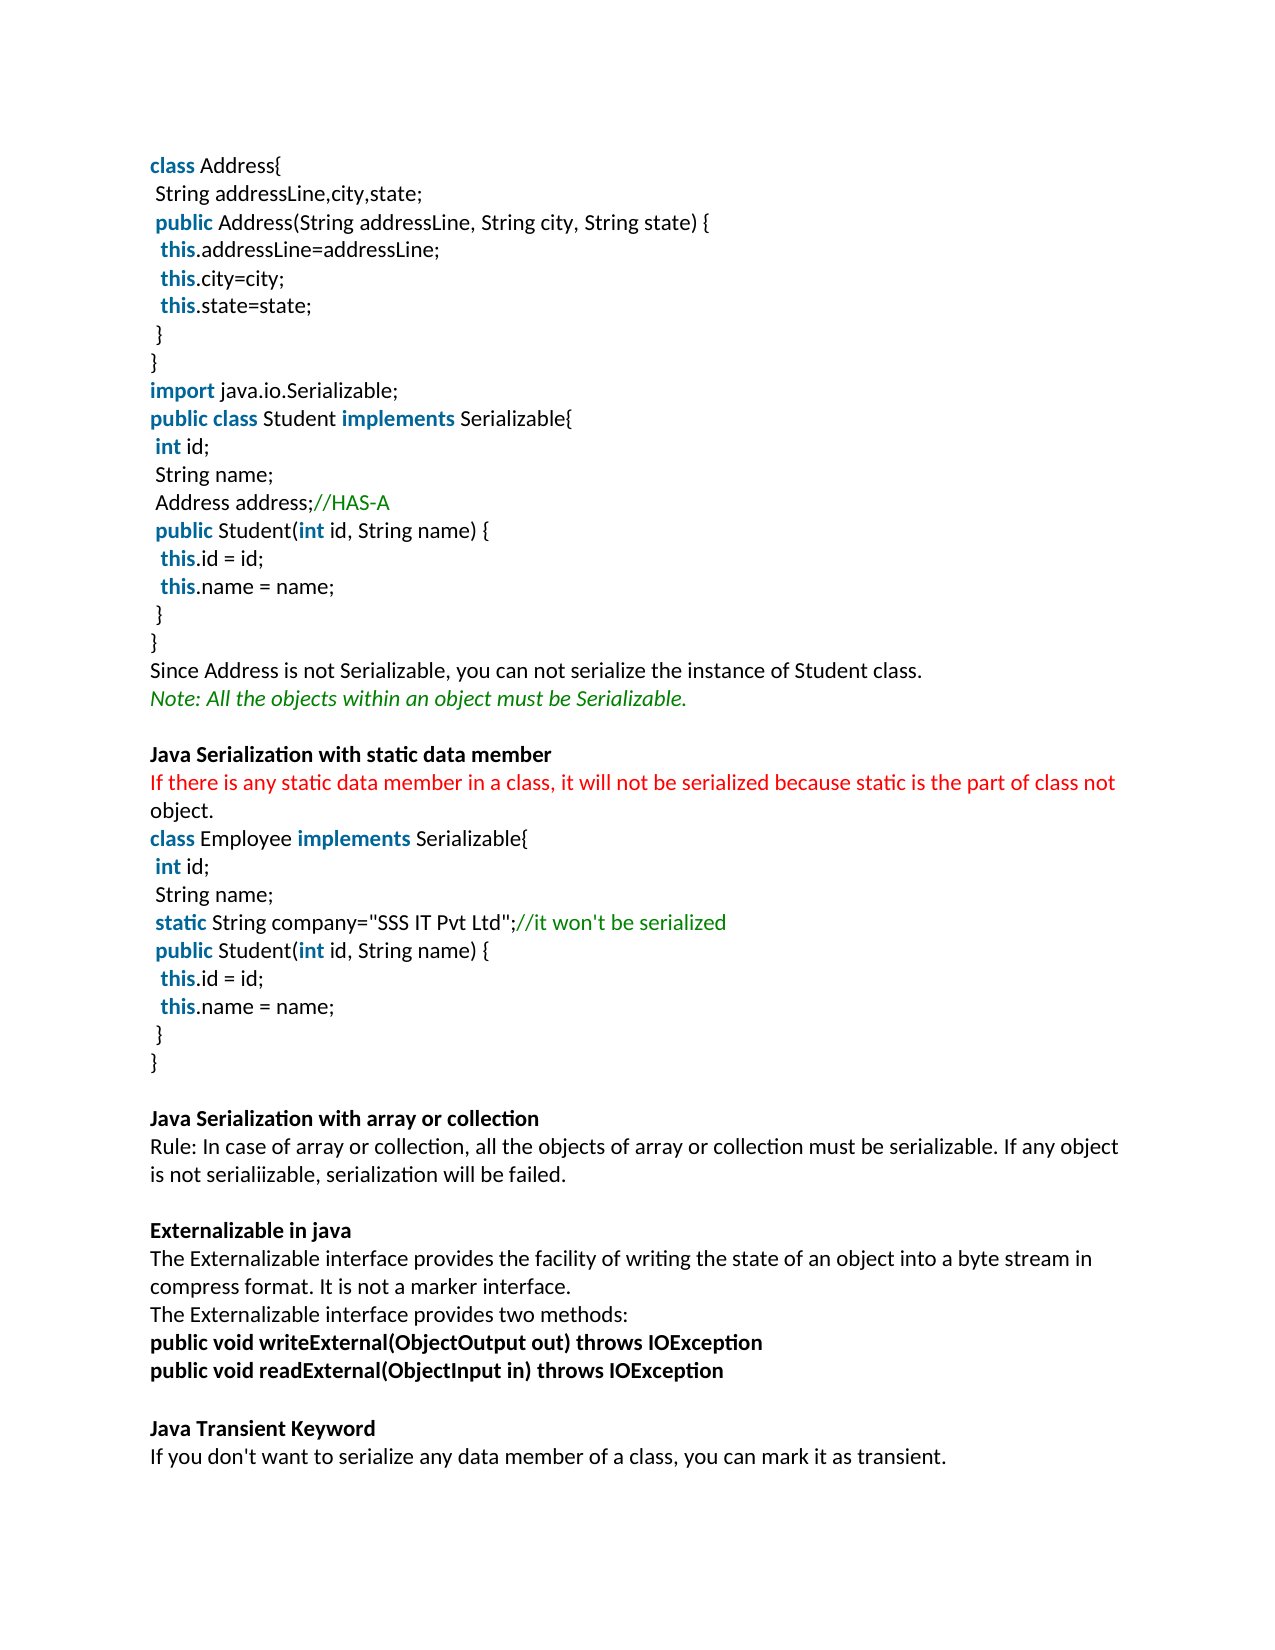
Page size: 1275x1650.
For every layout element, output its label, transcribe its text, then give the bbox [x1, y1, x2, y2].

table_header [149, 150, 1133, 1386]
text If you don't want to serialize any data member of a class, you can mark it as transient. [150, 1442, 1125, 1470]
text Java Transient Keyword [150, 1414, 1125, 1442]
